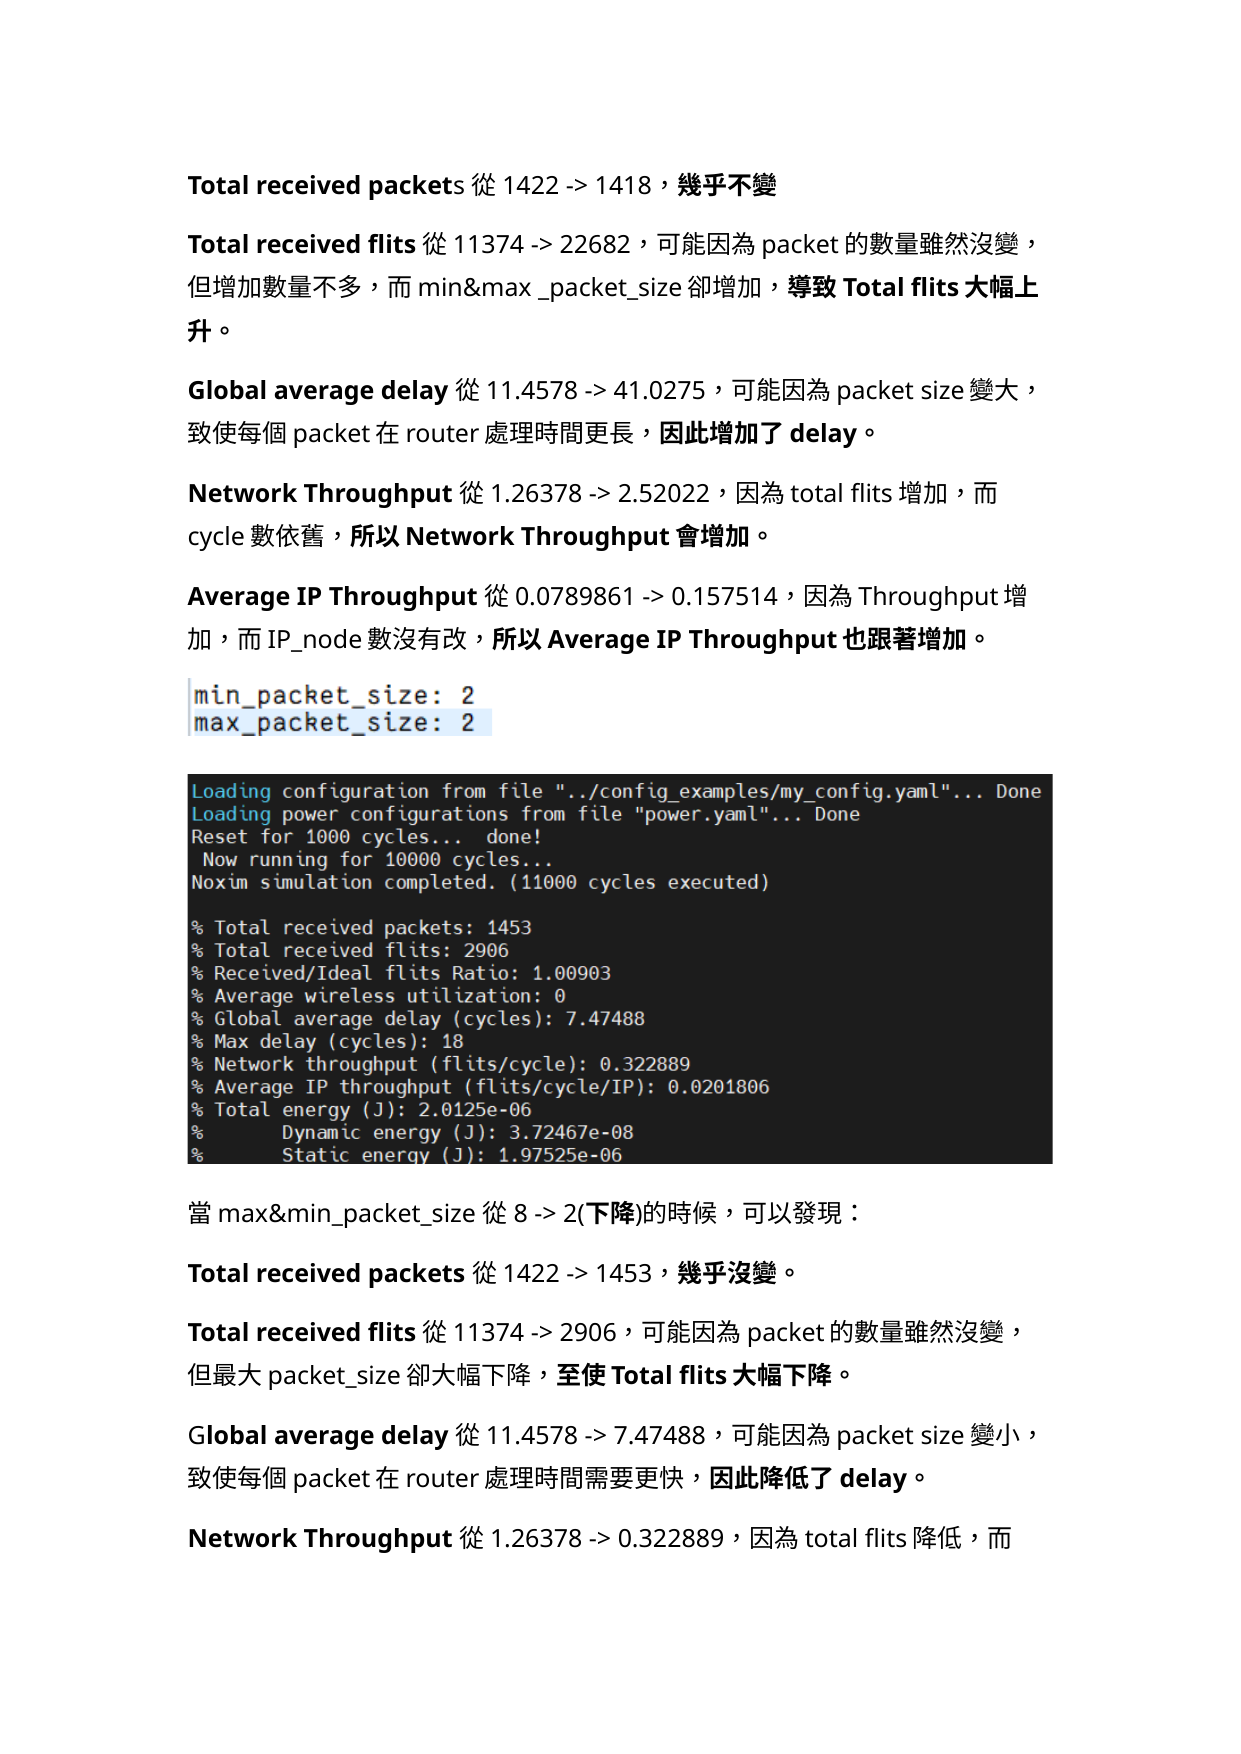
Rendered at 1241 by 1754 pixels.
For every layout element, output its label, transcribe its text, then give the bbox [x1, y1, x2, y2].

text Global average delay 從 11.4578 -> 41.0275，可能因為packet size變大，致使每個packet在router處理時間更長，因此增加了delay。 [187, 370, 1053, 451]
text Network Throughput 從 1.26378 -> 2.52022，因為total flits增加，而cycle數依舊，所以Network Throughput會增加。 [187, 473, 1053, 553]
picture [187, 774, 1053, 1164]
text Total received packets 從 1422 -> 1418，幾乎不變 [187, 164, 1053, 202]
text Average IP Throughput 從 0.0789861 -> 0.157514，因為Throughput增加，而IP_node數沒有改，所以Average IP Throughput也跟著增加。 [187, 575, 1053, 656]
text Total received flits 從11374 -> 22682，可能因為packet的數量雖然沒變，但增加數量不多，而min&max _packet_size卻增加，導致Total flits大幅上升。 [187, 224, 1053, 348]
text Total received packets 從 1422 -> 1453，幾乎沒變。 [187, 1252, 1053, 1290]
text 當max&min_packet_size 從 8 -> 2(下降)的時候，可以發現： [187, 1164, 1053, 1230]
text Global average delay 從 11.4578 -> 7.47488，可能因為packet size變小，致使每個packet在router處理時間需要更快，因此降低了delay。 [187, 1415, 1053, 1495]
text Total received flits 從11374 -> 2906，可能因為packet的數量雖然沒變，但最大packet_size卻大幅下降，至使Total flits大幅下降。 [187, 1312, 1053, 1393]
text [187, 1517, 1053, 1555]
picture [187, 678, 493, 736]
